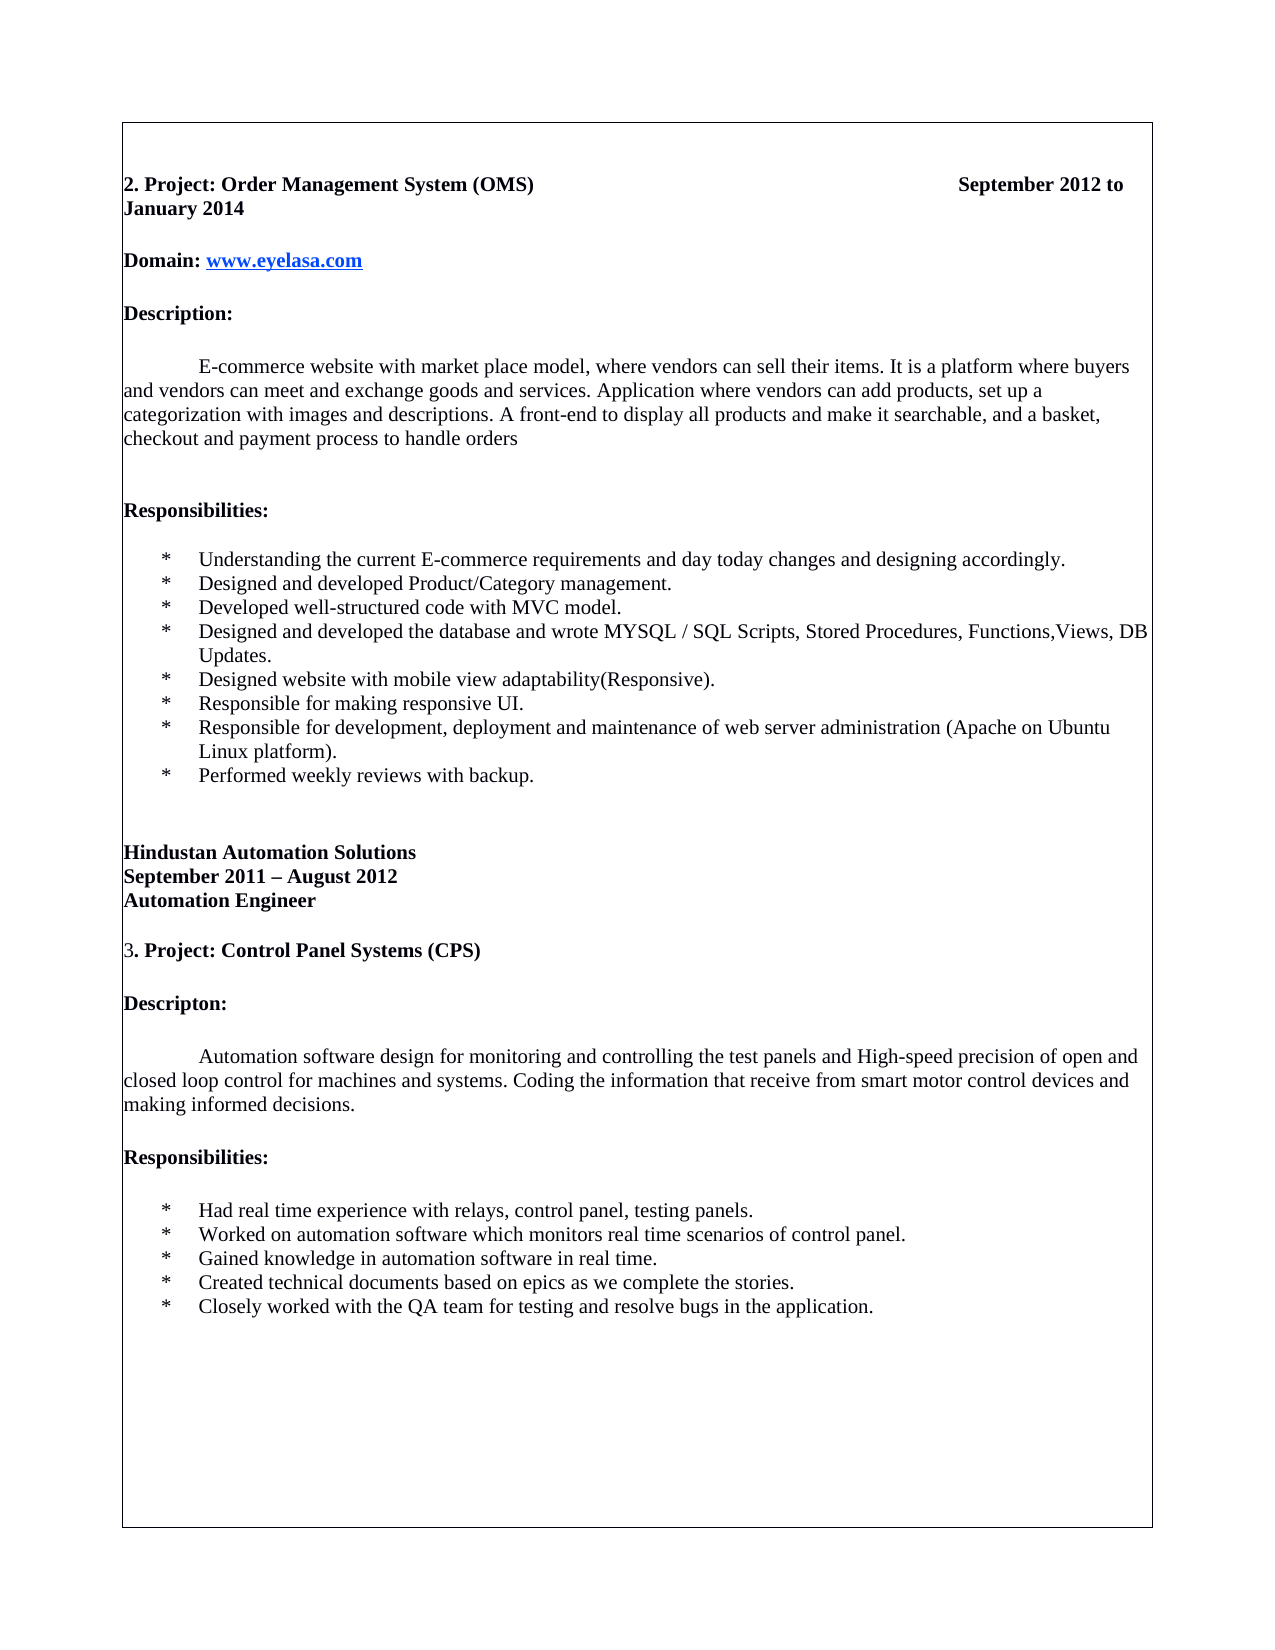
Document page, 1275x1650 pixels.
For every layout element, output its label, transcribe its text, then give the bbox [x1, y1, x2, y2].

list Performed weekly reviews with backup. [161, 763, 1152, 787]
text Descripton: [123, 991, 1152, 1015]
text 3. Project: Control Panel Systems (CPS) [123, 938, 1152, 962]
text 2. Project: Order Management System (OMS) September 2012 to January 2014 [123, 171, 1152, 219]
list Designed and developed the database and wrote MYSQL / SQL Scripts, Stored Procedures, Functions,Views, DB Updates. [161, 619, 1152, 667]
list Worked on automation software which monitors real time scenarios of control panel. [161, 1222, 1152, 1246]
text Automation Engineer [123, 888, 1152, 912]
list Understanding the current E-commerce requirements and day today changes and designing accordingly. [161, 546, 1152, 571]
text Responsibilities: [123, 1145, 1152, 1169]
list Designed website with mobile view adaptability(Responsive). [161, 667, 1152, 691]
text Automation software design for monitoring and controlling the test panels and High-speed precision of open and closed loop control for machines and systems. Coding the information that receive from smart motor control devices and making informed decisions. [123, 1044, 1152, 1116]
text Responsibilities: [123, 498, 1152, 522]
text E-commerce website with market place model, where vendors can sell their items. It is a platform where buyers and vendors can meet and exchange goods and services. Application where vendors can add products, set up a categorization with images and descriptions. A front-end to display all products and make it searchable, and a basket, checkout and payment process to handle orders [123, 354, 1152, 450]
list Gained knowledge in automation software in real time. [161, 1246, 1152, 1270]
text Hindustan Automation Solutions September 2011 – August 2012 [123, 840, 1152, 888]
text Domain: www.eyelasa.com [123, 248, 1152, 272]
list Designed and developed Product/Category management. [161, 571, 1152, 594]
list Had real time experience with relays, control panel, testing panels. [161, 1198, 1152, 1222]
list Closely worked with the QA team for testing and resolve bugs in the application. [161, 1294, 1152, 1318]
list Created technical documents based on epics as we complete the stories. [161, 1270, 1152, 1294]
text Description: [123, 301, 1152, 325]
list Developed well-structured code with MVC model. [161, 594, 1152, 619]
list Responsible for making responsive UI. [161, 691, 1152, 715]
list Responsible for development, deployment and maintenance of web server administration (Apache on Ubuntu Linux platform). [161, 715, 1152, 763]
